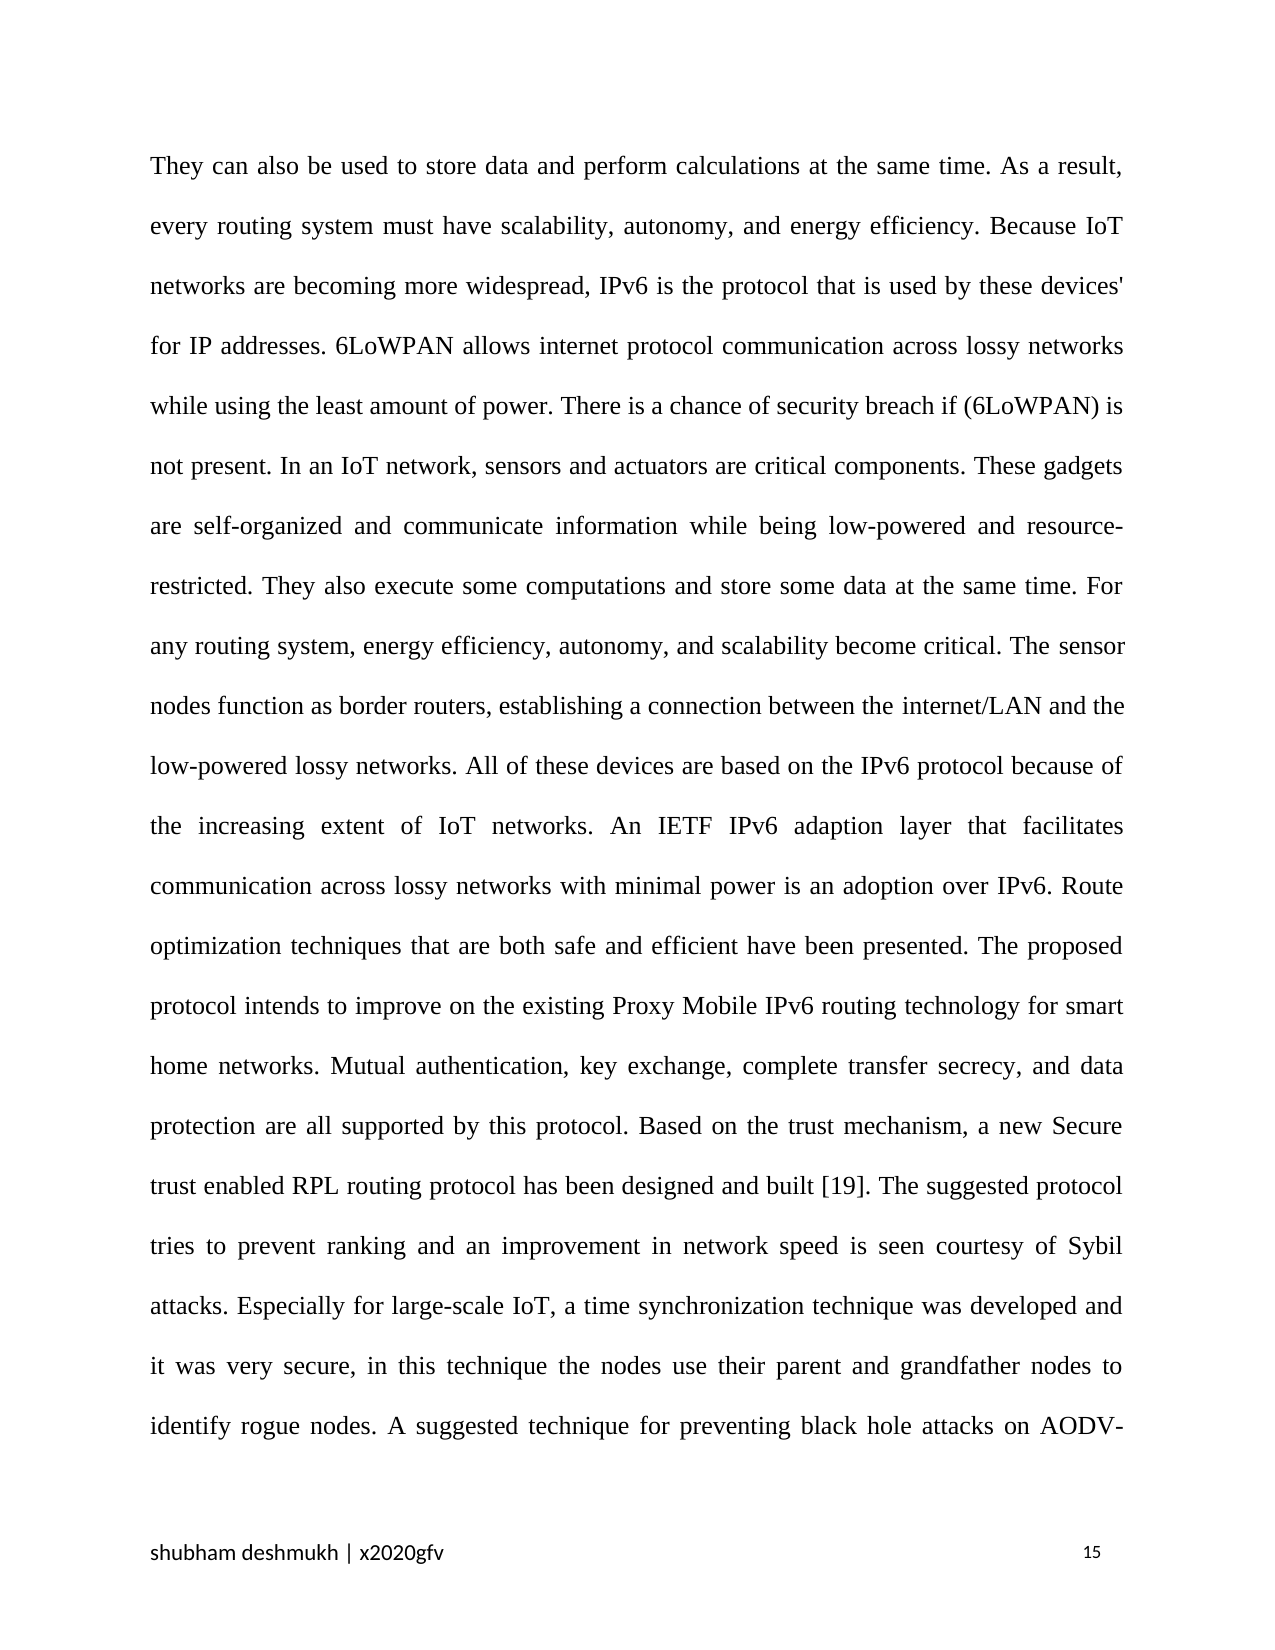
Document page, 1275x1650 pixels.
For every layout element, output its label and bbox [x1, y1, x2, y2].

text [150, 150, 1125, 1440]
